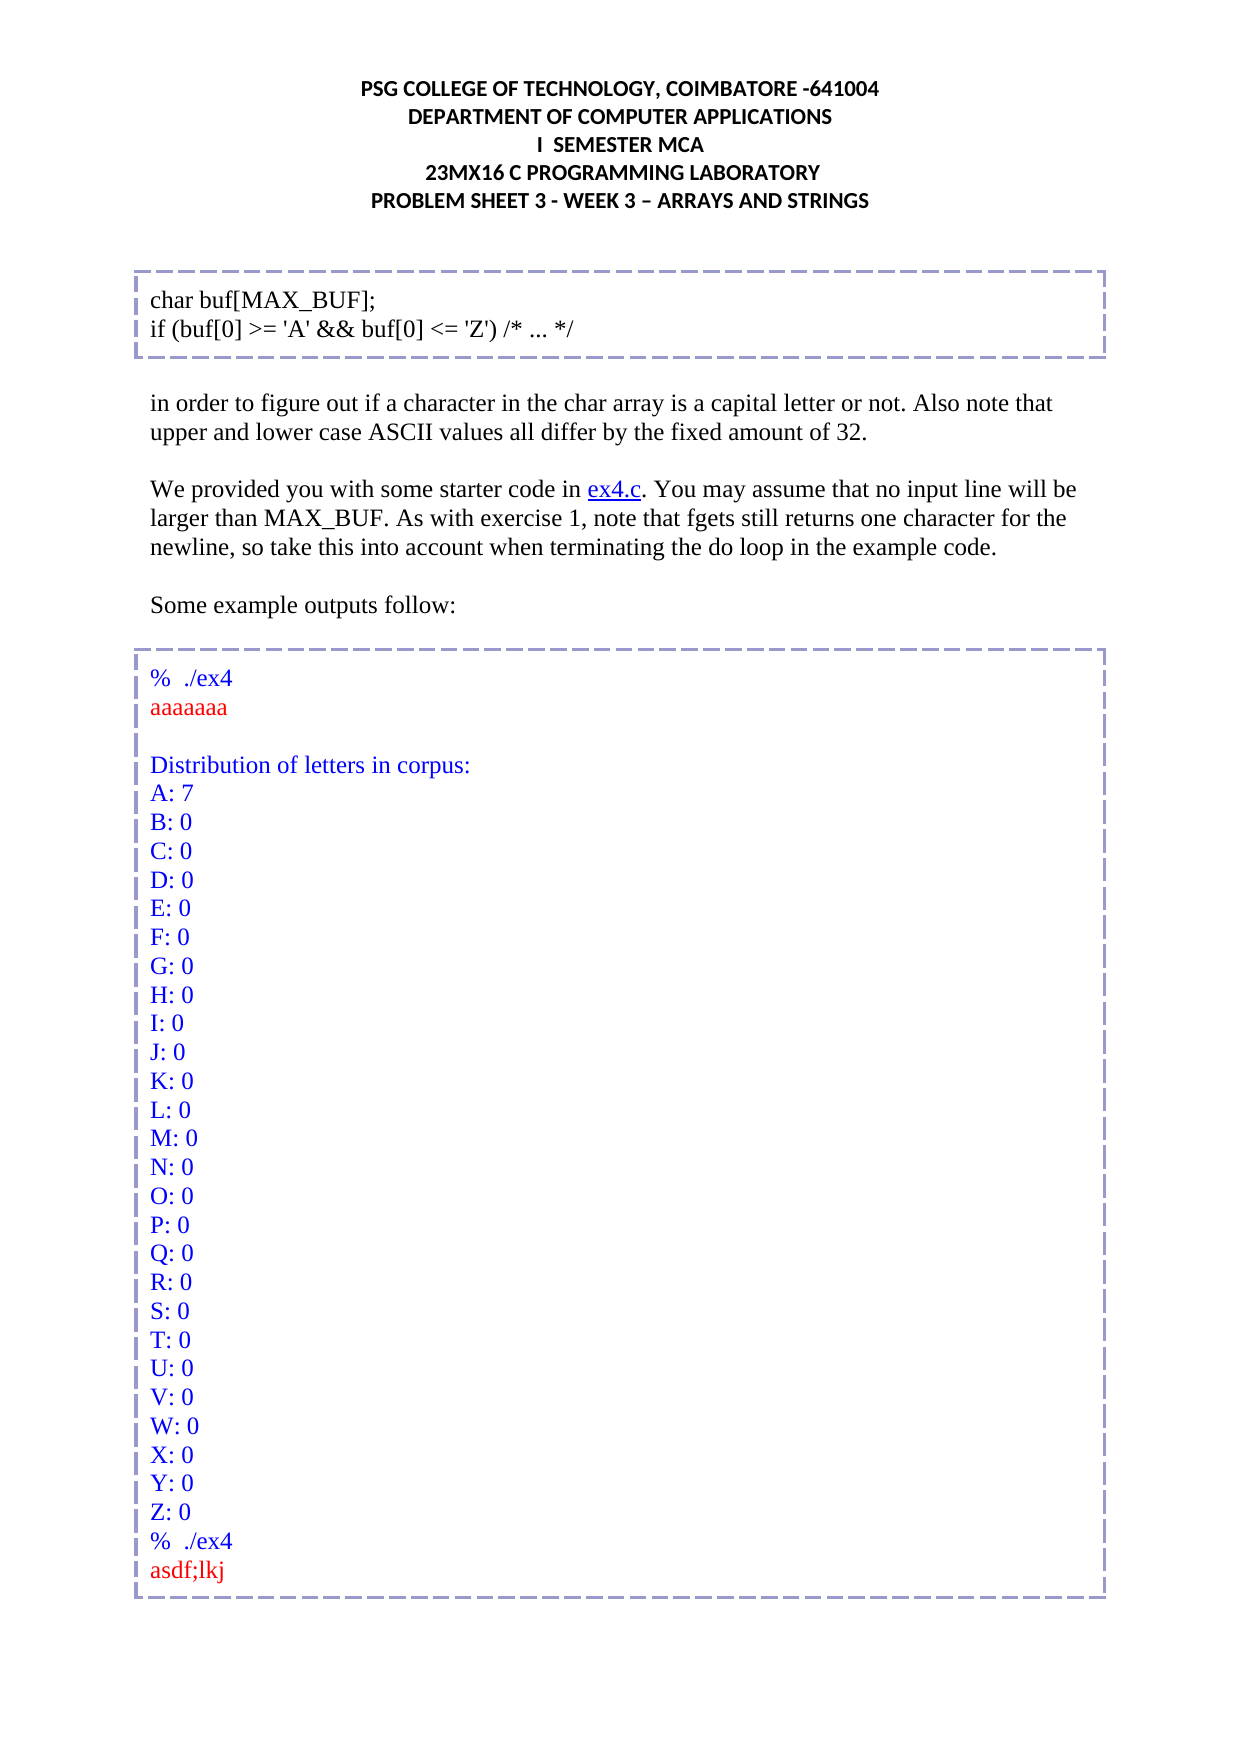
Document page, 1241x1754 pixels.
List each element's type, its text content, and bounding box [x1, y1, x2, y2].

text V: 0 [150, 1382, 1090, 1411]
text M: 0 [150, 1123, 1090, 1152]
text aaaaaaa [150, 692, 1090, 721]
text X: 0 [150, 1440, 1090, 1468]
text N: 0 [150, 1152, 1090, 1181]
text Y: 0 [150, 1468, 1090, 1497]
text asdf;lkj [134, 1539, 1106, 1599]
text char buf[MAX_BUF]; [134, 270, 1106, 299]
text R: 0 [150, 1267, 1090, 1296]
text F: 0 [150, 922, 1090, 951]
text Q: 0 [150, 1238, 1090, 1267]
text H: 0 [150, 980, 1090, 1008]
text We provided you with some starter code in ex4.c. You may assume that no input line will be larger than MAX_BUF. As with exercise 1, note that fgets still returns one character for the newline, so take this into account when terminating the do loop in the example code. [150, 474, 1090, 561]
text K: 0 [150, 1066, 1090, 1095]
text W: 0 [150, 1411, 1090, 1440]
text Z: 0 [150, 1497, 1090, 1526]
text U: 0 [150, 1353, 1090, 1382]
text A: 7 [150, 778, 1090, 807]
text G: 0 [150, 951, 1090, 980]
text Distribution of letters in corpus: [150, 750, 1090, 778]
text L: 0 [150, 1095, 1090, 1123]
text I: 0 [150, 1008, 1090, 1037]
text % ./ex4 [150, 1526, 1090, 1539]
text T: 0 [150, 1325, 1090, 1353]
text if (buf[0] >= 'A' && buf[0] <= 'Z') /* ... */ [134, 299, 1106, 359]
text O: 0 [150, 1181, 1090, 1210]
text S: 0 [150, 1296, 1090, 1325]
text C: 0 [150, 836, 1090, 865]
text in order to figure out if a character in the char array is a capital letter or not. Also note that upper and lower case ASCII values all differ by the fixed amount of 32. [150, 388, 1090, 445]
text P: 0 [150, 1210, 1090, 1238]
text Some example outputs follow: [150, 590, 1090, 619]
text B: 0 [150, 807, 1090, 836]
text % ./ex4 [134, 648, 1106, 692]
text J: 0 [150, 1037, 1090, 1066]
text E: 0 [150, 893, 1090, 922]
text D: 0 [150, 865, 1090, 893]
